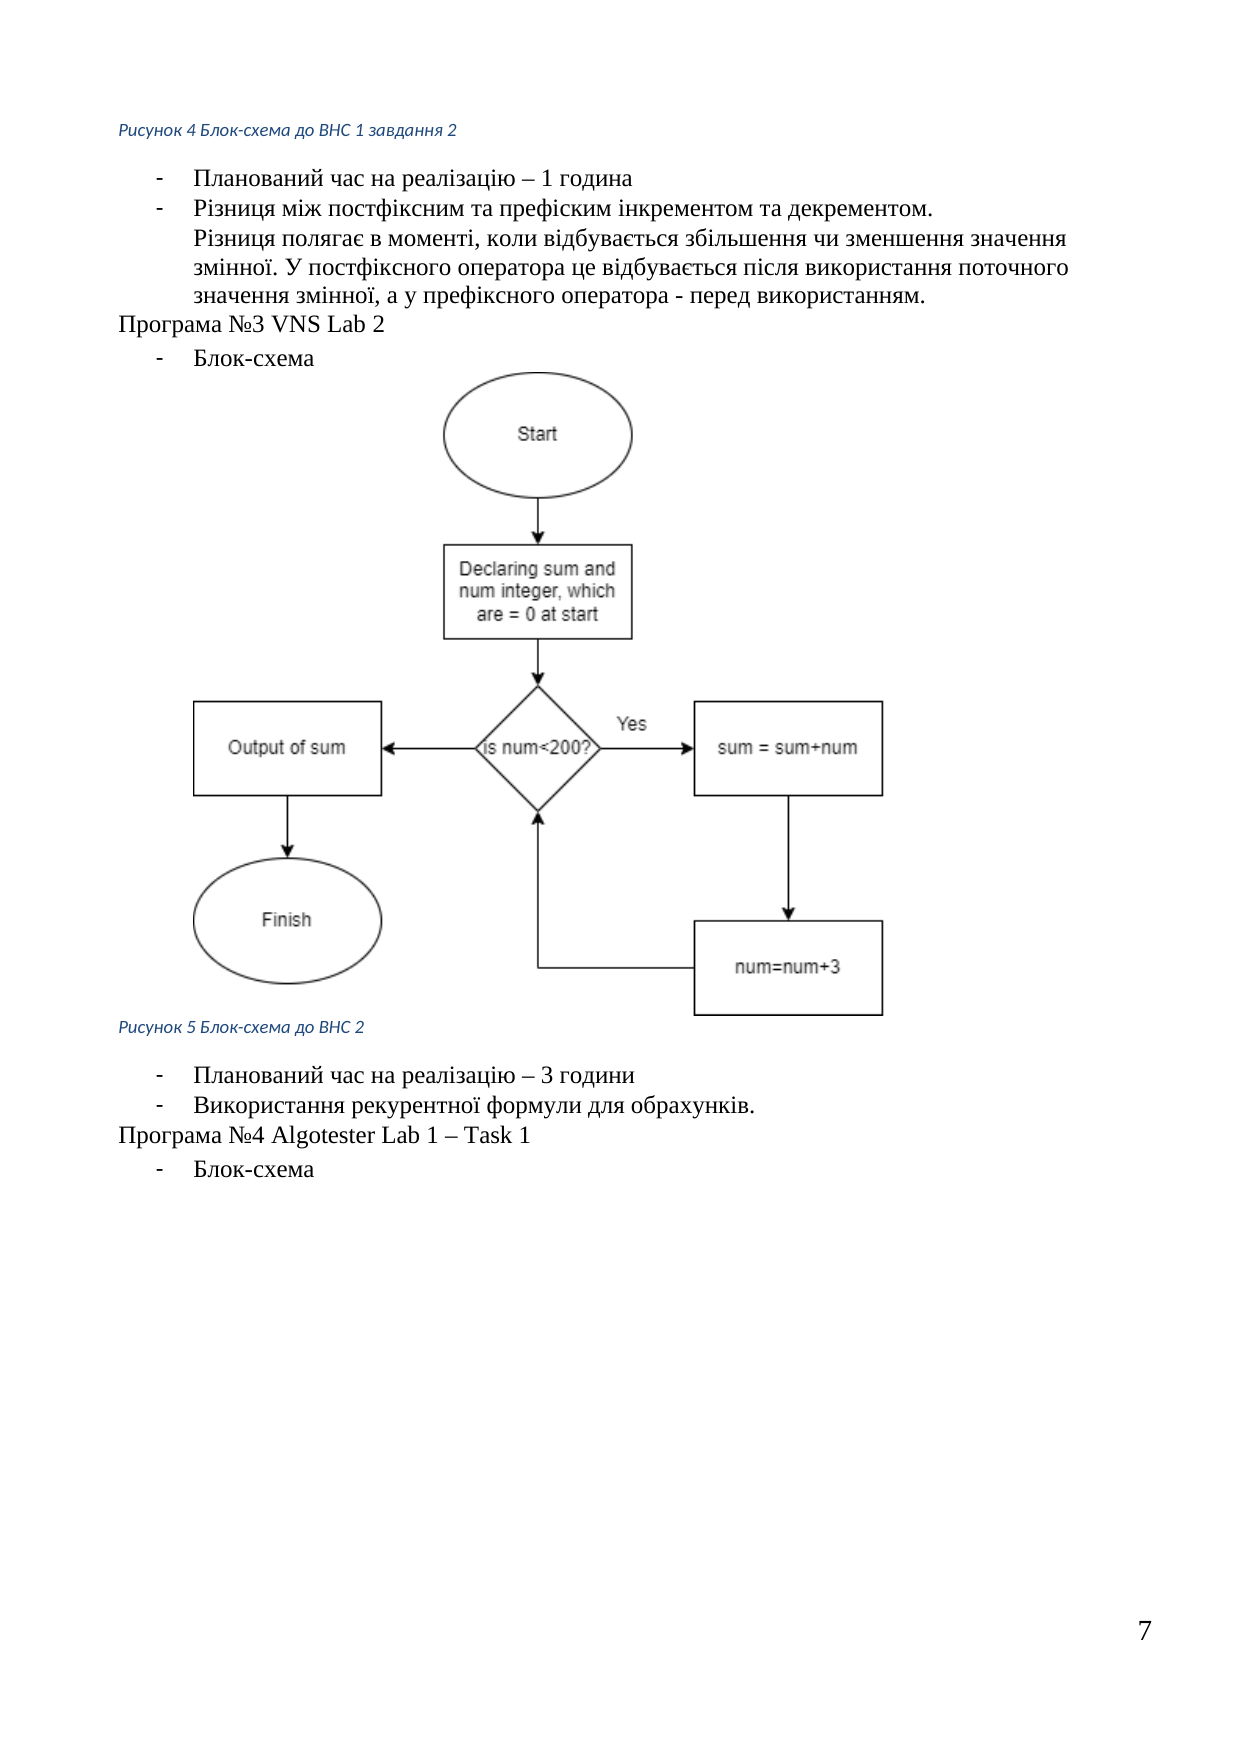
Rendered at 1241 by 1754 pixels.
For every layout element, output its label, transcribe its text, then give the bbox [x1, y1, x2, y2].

list Використання рекурентної формули для обрахунків. [156, 1089, 1152, 1120]
text Програма №3 VNS Lab 2 [118, 309, 1152, 338]
list Планований час на реалізацію – 3 години [156, 1059, 1152, 1089]
picture [193, 372, 885, 1016]
text Програма №4 Algotester Lab 1 – Task 1 [118, 1120, 1152, 1149]
list Блок-схема [156, 342, 1152, 373]
list Різниця між постфіксним та префіским інкрементом та декрементом. [156, 192, 1152, 223]
list Планований час на реалізацію – 1 година [156, 162, 1152, 192]
text Різниця полягає в моменті, коли відбувається збільшення чи зменшення значення змінної. У постфіксного оператора це відбувається після використання поточного значення змінної, а у префіксного оператора - перед використанням. [193, 223, 1152, 309]
list Блок-схема [156, 1153, 1152, 1183]
